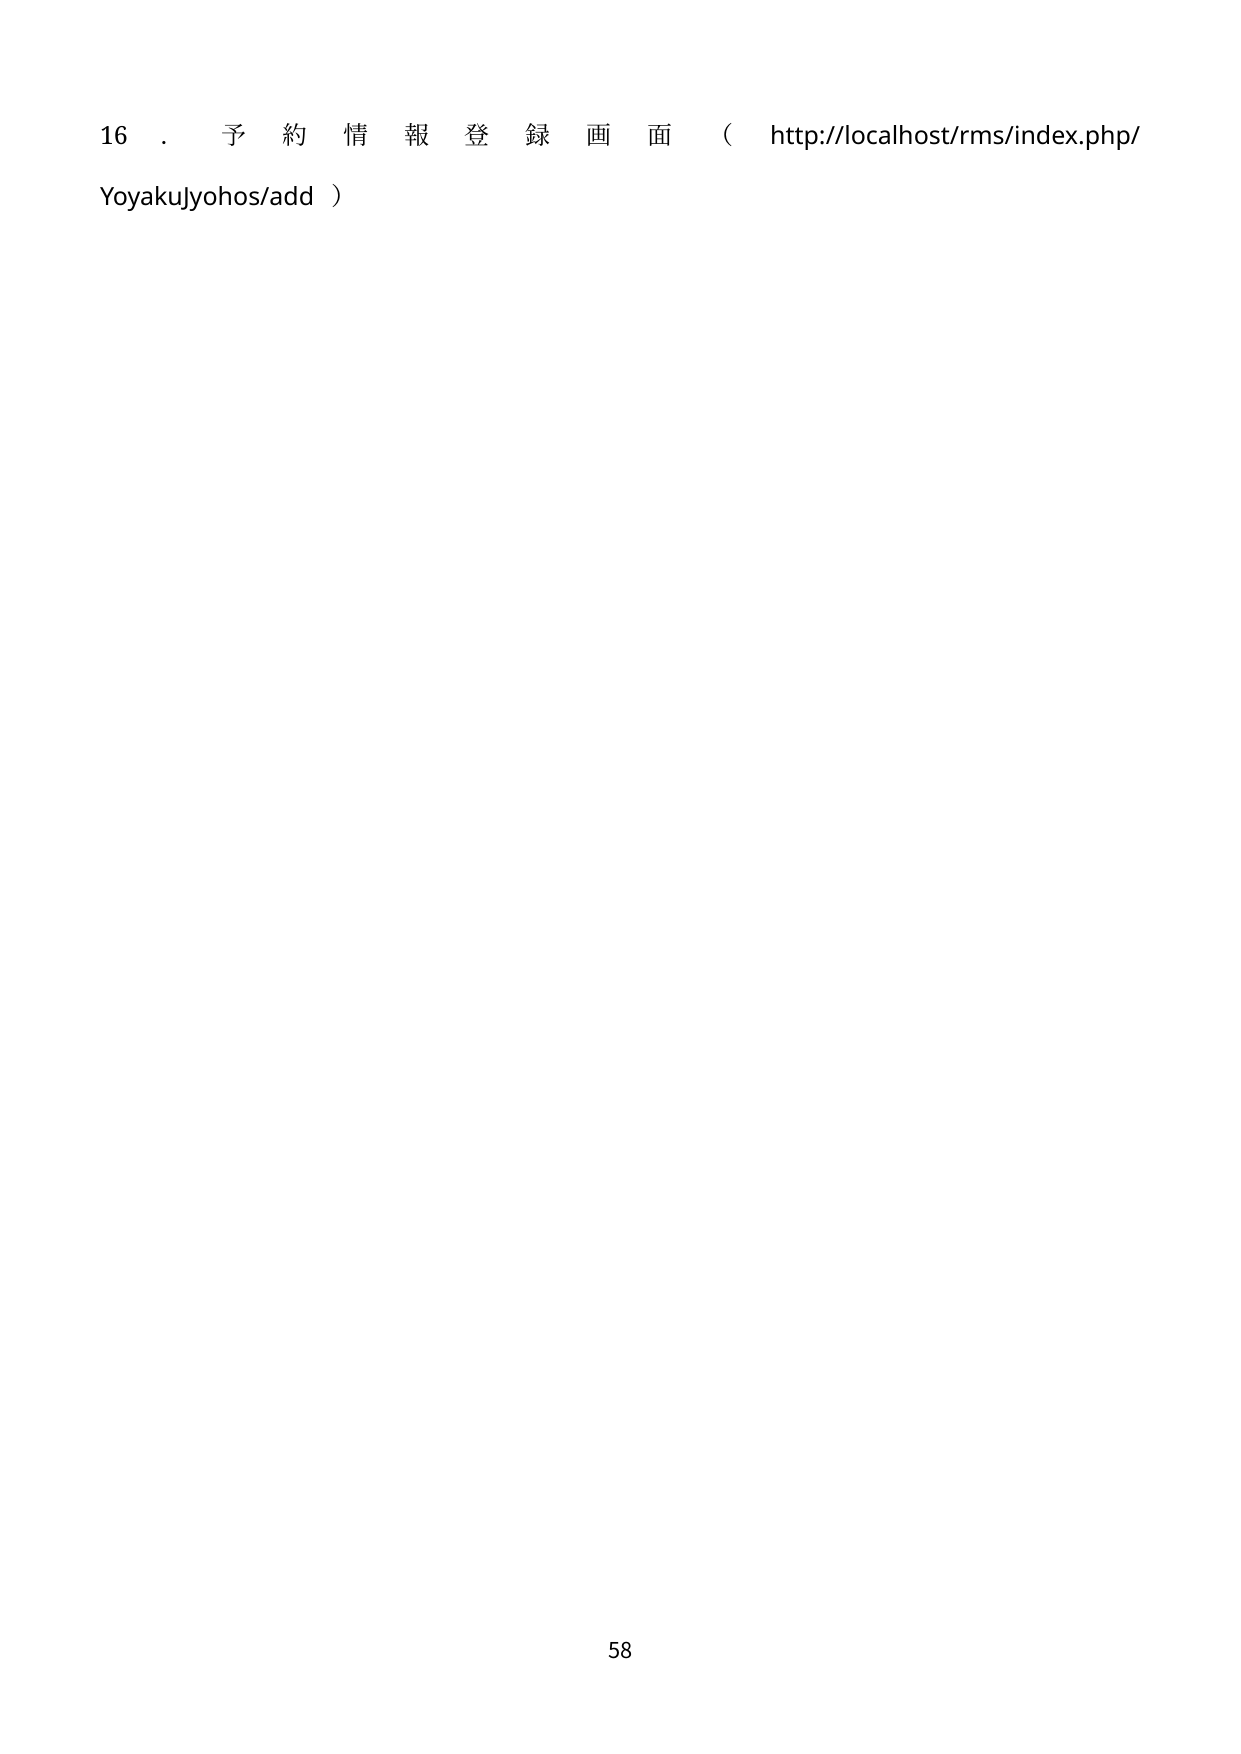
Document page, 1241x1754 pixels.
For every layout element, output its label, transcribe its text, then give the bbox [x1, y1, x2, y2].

text 16．予約情報登録画面（http://localhost/rms/index.php/YoyakuJyohos/add） [100, 103, 1140, 224]
